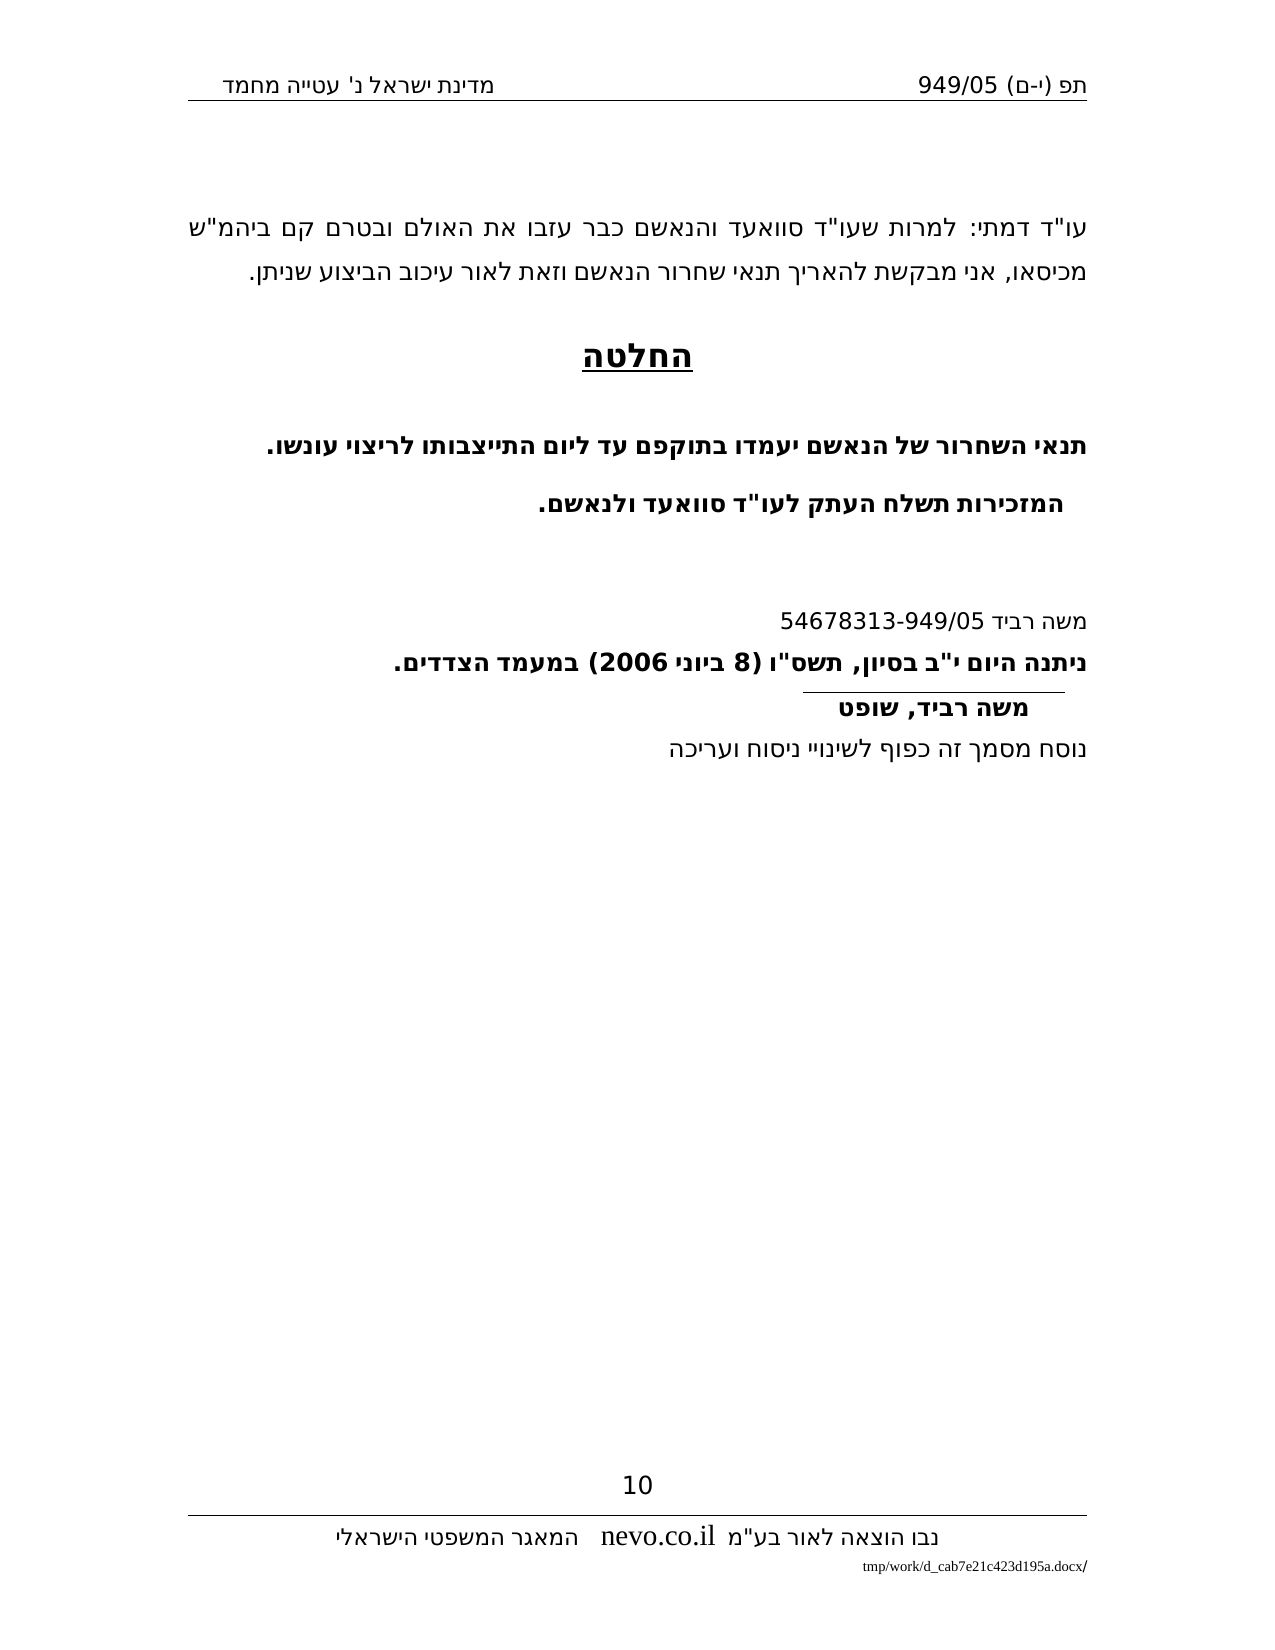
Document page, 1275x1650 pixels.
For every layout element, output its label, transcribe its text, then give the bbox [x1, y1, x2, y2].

text משה רביד 54678313-949/05 [187, 608, 1087, 635]
table_header משה רביד, שופט [803, 693, 1065, 734]
text ניתנה היום י"ב בסיון, תשס"ו (8 ביוני 2006) במעמד הצדדים. [187, 648, 1087, 677]
text נוסח מסמך זה כפוף לשינויי ניסוח ועריכה [187, 734, 1087, 763]
text תנאי השחרור של הנאשם יעמדו בתוקפם עד ליום התייצבותו לריצוי עונשו. [187, 431, 1087, 460]
text עו"ד דמתי: למרות שעו"ד סוואעד והנאשם כבר עזבו את האולם ובטרם קם ביהמ"ש מכיסאו, אני מבקשת להאריך תנאי שחרור הנאשם וזאת לאור עיכוב הביצוע שניתן. [187, 213, 1087, 286]
subtitle החלטה [187, 337, 1087, 376]
text 5467831354678313המזכירות תשלח העתק לעו"ד סוואעד ולנאשם. [187, 489, 1087, 518]
